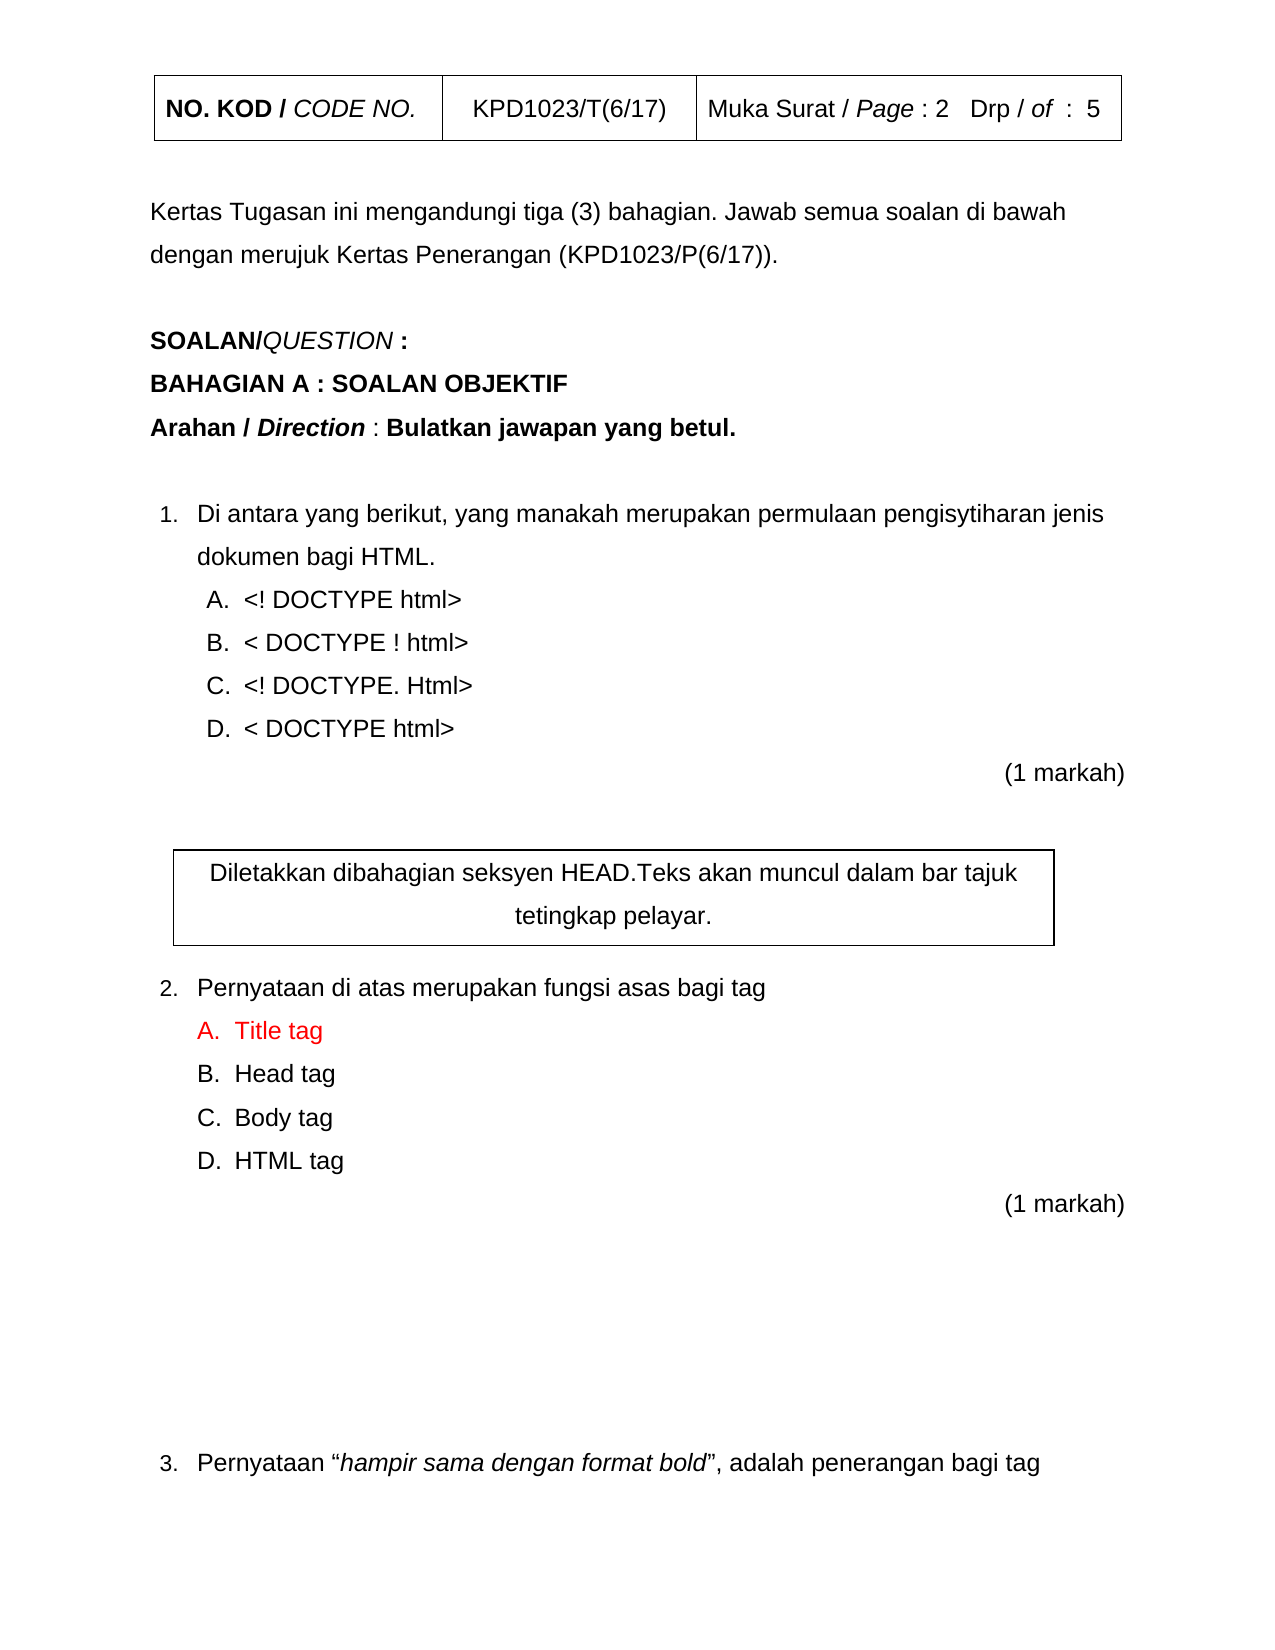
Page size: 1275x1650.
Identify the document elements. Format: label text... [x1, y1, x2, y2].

list Di antara yang berikut, yang manakah merupakan permulaan pengisytiharan jenis dokumen bagi HTML. [159, 499, 1125, 571]
list < DOCTYPE html> [206, 714, 1125, 743]
list BAHAGIAN A : SOALAN OBJEKTIF [150, 369, 1125, 398]
list Title tag [197, 1016, 1125, 1045]
list <! DOCTYPE. Html> [206, 671, 1125, 700]
list Body tag [197, 1102, 1125, 1131]
list Pernyataan “hampir sama dengan format bold”, adalah penerangan bagi tag [159, 1447, 1125, 1476]
text (1 markah) [150, 1189, 1125, 1217]
list Pernyataan di atas merupakan fungsi asas bagi tag [159, 973, 1125, 1002]
list <! DOCTYPE html> [206, 585, 1125, 614]
list Kertas Tugasan ini mengandungi tiga (3) bahagian. Jawab semua soalan di bawah dengan merujuk Kertas Penerangan (KPD1023/P(6/17)). [150, 197, 1125, 269]
list HTML tag [197, 1146, 1125, 1174]
list Arahan / Direction : Bulatkan jawapan yang betul. [150, 412, 1125, 441]
list < DOCTYPE ! html> [206, 628, 1125, 657]
list (1 markah) [197, 757, 1125, 786]
list SOALAN/QUESTION : [150, 326, 1125, 355]
list Head tag [197, 1059, 1125, 1088]
